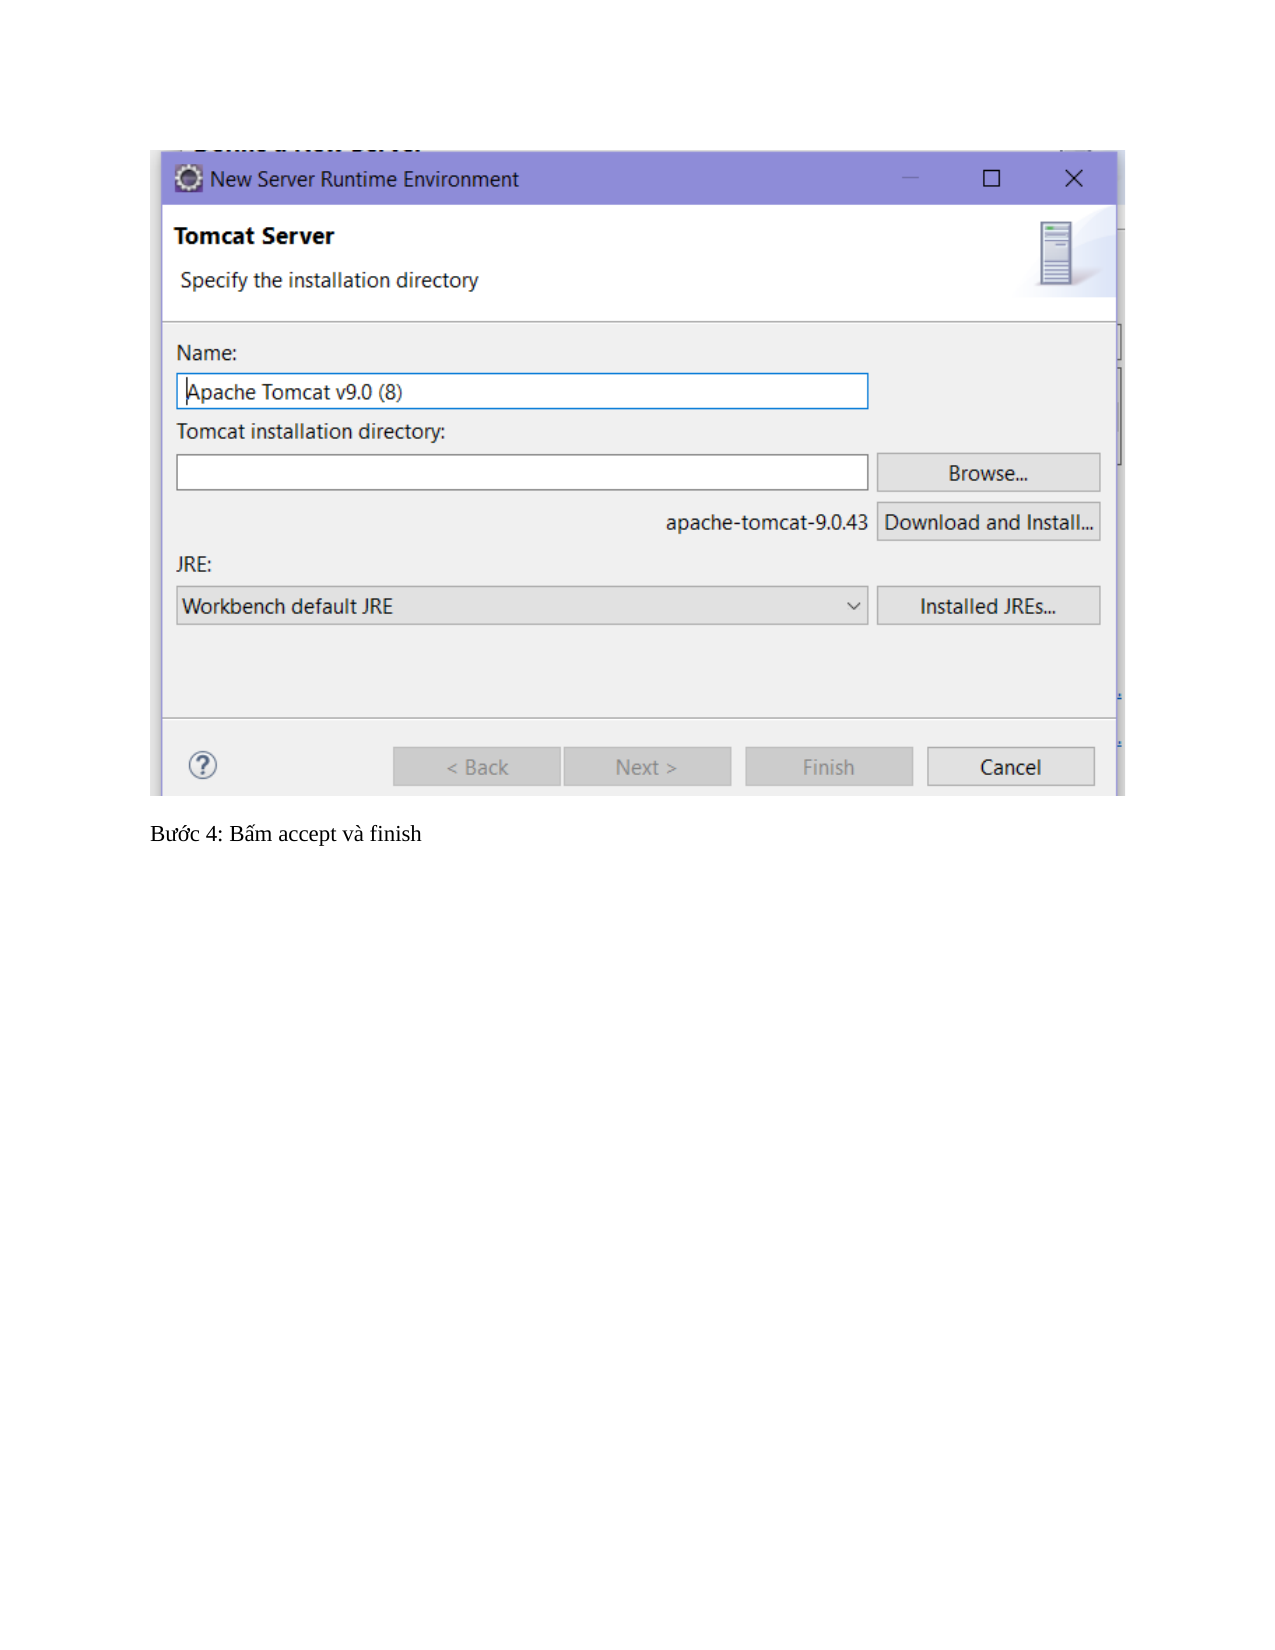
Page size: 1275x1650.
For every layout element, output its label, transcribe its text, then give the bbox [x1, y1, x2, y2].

picture [150, 150, 1125, 796]
text Bước 4: Bấm accept và finish [150, 820, 1125, 847]
